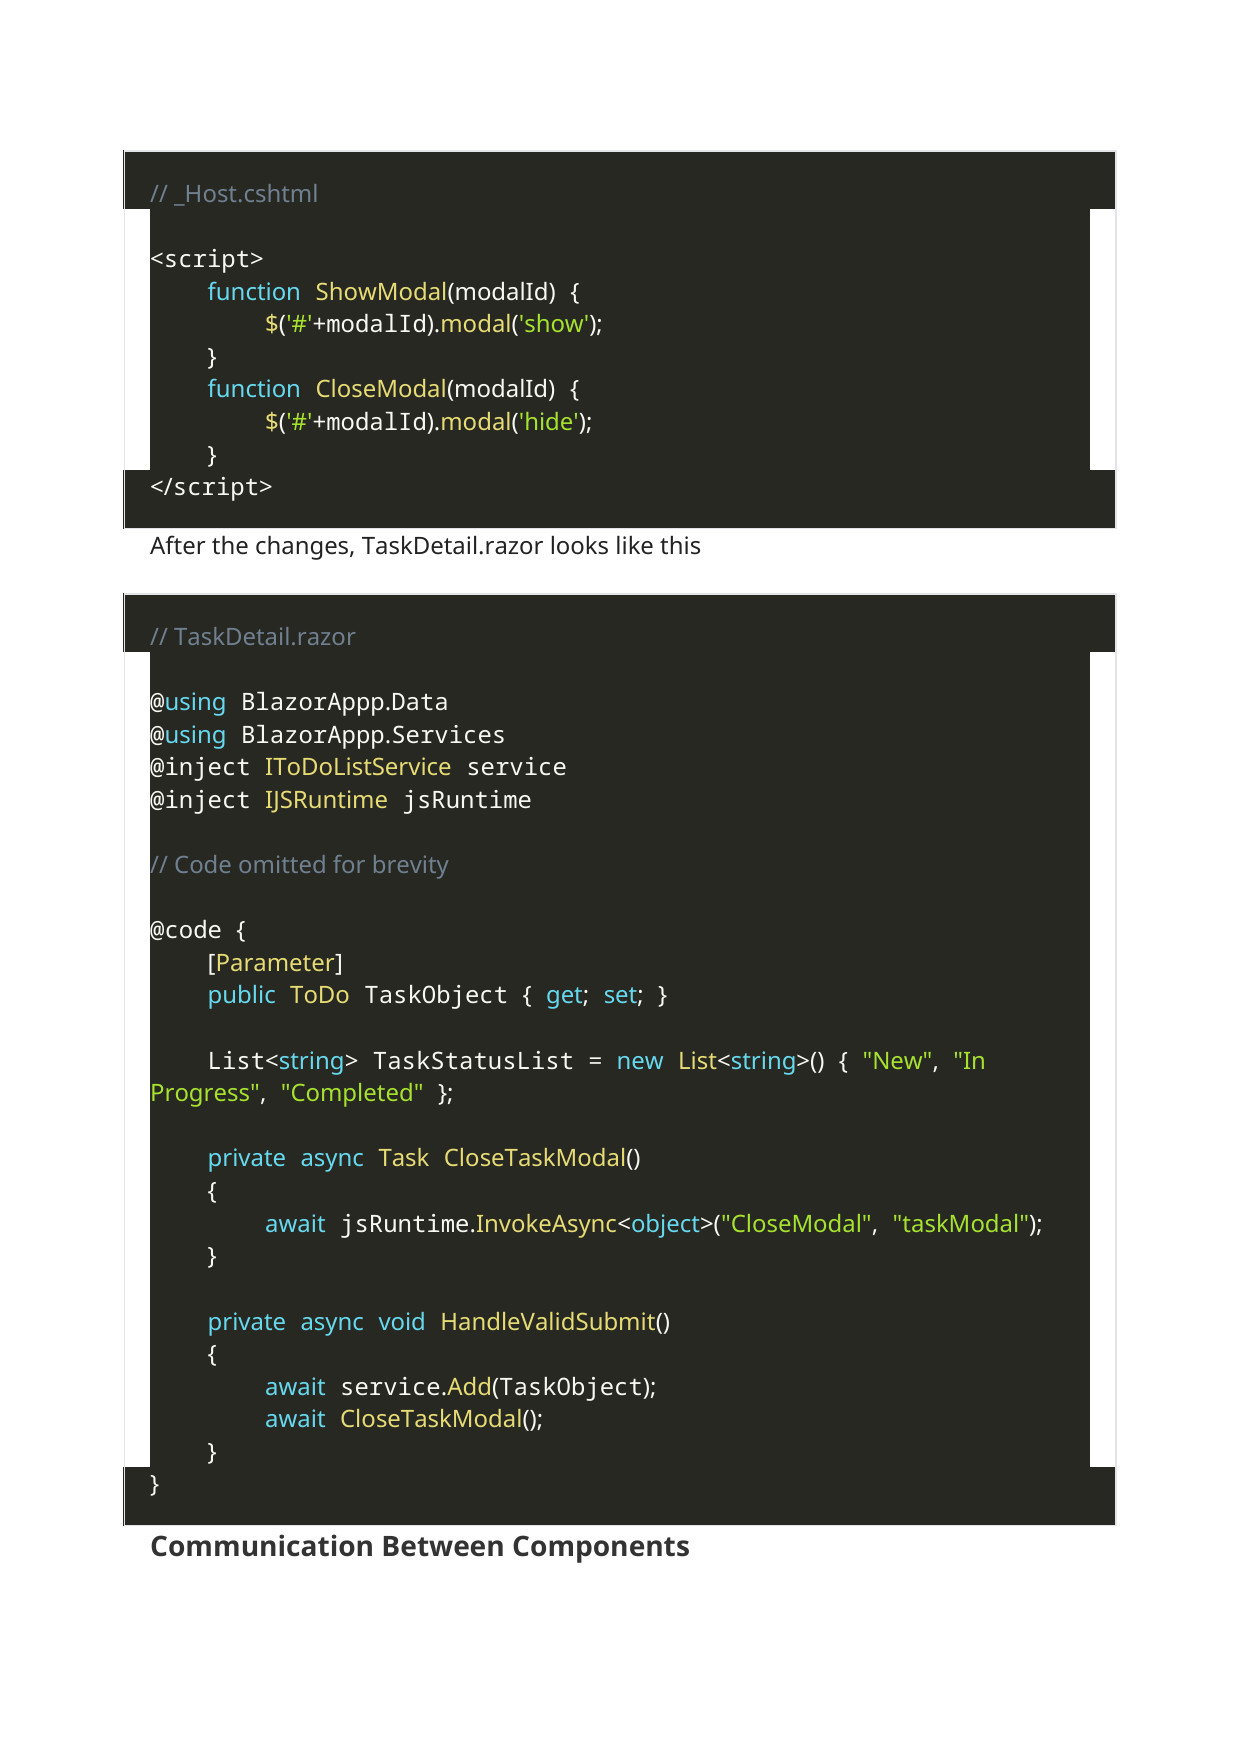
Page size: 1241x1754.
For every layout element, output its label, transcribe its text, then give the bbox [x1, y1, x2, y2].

text @using BlazorAppp.Data [150, 685, 1090, 717]
text @inject IJSRuntime jsRuntime [150, 783, 1090, 815]
text await service.Add(TaskObject); [150, 1369, 1090, 1402]
text <script> [150, 242, 1090, 274]
text } [125, 1441, 1115, 1525]
text </script> [125, 443, 1115, 528]
text public ToDo TaskObject { get; set; } [150, 978, 1090, 1011]
text function ShowModal(modalId) { [150, 274, 1090, 307]
text $('#'+modalId).modal('hide'); [150, 405, 1090, 437]
text // Code omitted for brevity [150, 848, 1090, 880]
text { [150, 1174, 1090, 1206]
text { [150, 1337, 1090, 1369]
text // _Host.cshtml [125, 152, 1115, 209]
text List<string> TaskStatusList = new List<string>() { "New", "In Progress", "Completed" }; [150, 1043, 1090, 1109]
text private async void HandleValidSubmit() [150, 1304, 1090, 1337]
text [Parameter] [150, 946, 1090, 978]
text @code { [150, 913, 1090, 946]
text $('#'+modalId).modal('show'); [150, 307, 1090, 339]
text } [150, 339, 1090, 372]
text } [150, 1239, 1090, 1272]
text await CloseTaskModal(); [150, 1402, 1090, 1435]
text private async Task CloseTaskModal() [150, 1141, 1090, 1174]
text Communication Between Components [150, 1526, 1090, 1565]
text function CloseModal(modalId) { [150, 372, 1090, 405]
text await jsRuntime.InvokeAsync<object>("CloseModal", "taskModal"); [150, 1206, 1090, 1239]
text @using BlazorAppp.Services [150, 717, 1090, 750]
text @inject IToDoListService service [150, 750, 1090, 783]
text // TaskDetail.razor [125, 595, 1115, 652]
text After the changes, TaskDetail.razor looks like this [150, 529, 1090, 562]
